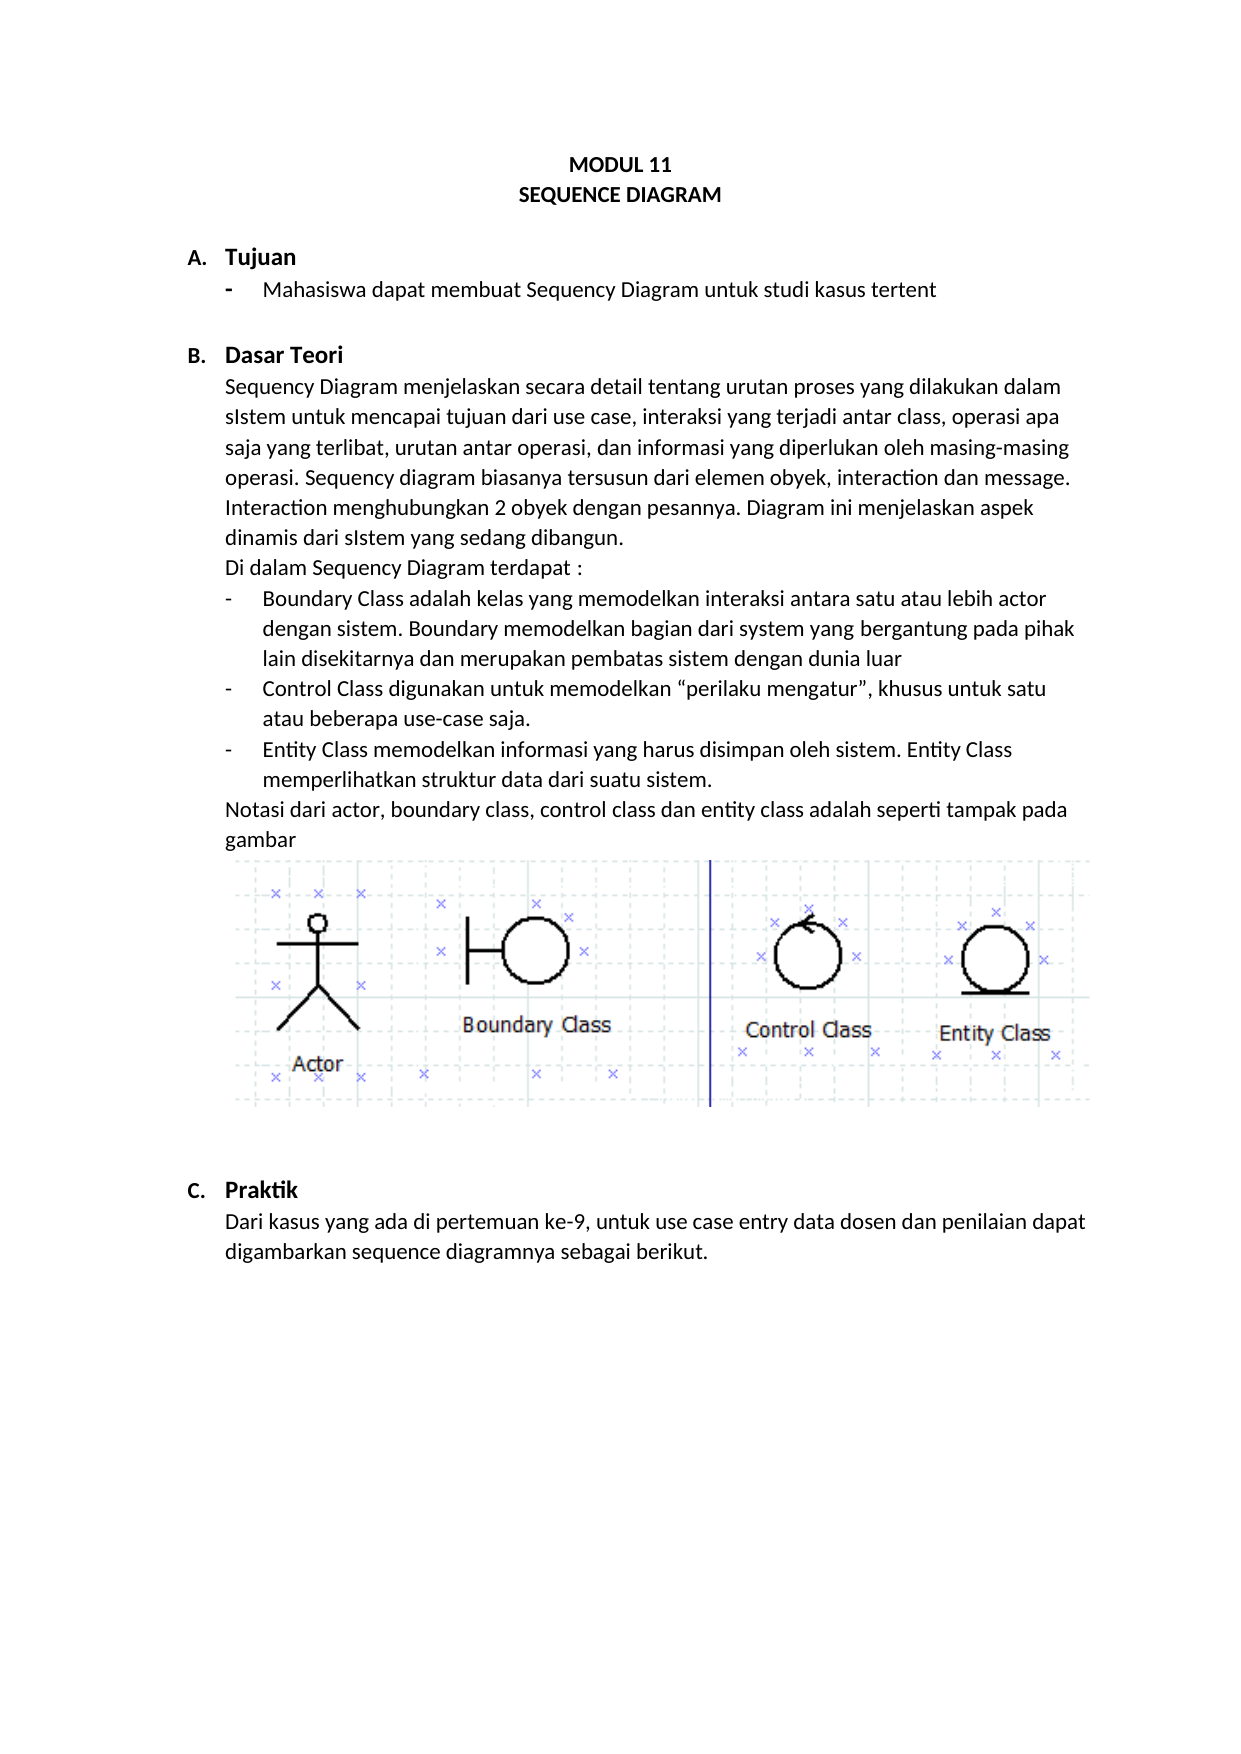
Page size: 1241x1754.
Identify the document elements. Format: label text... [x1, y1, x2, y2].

list Dari kasus yang ada di pertemuan ke-9, untuk use case entry data dosen dan penilaian dapat digambarkan sequence diagramnya sebagai berikut. [225, 1207, 1090, 1265]
list Tujuan [187, 241, 1090, 271]
list Control Class digunakan untuk memodelkan “perilaku mengatur”, khusus untuk satu atau beberapa use-case saja. [225, 674, 1090, 733]
list Sequency Diagram menjelaskan secara detail tentang urutan proses yang dilakukan dalam sIstem untuk mencapai tujuan dari use case, interaksi yang terjadi antar class, operasi apa saja yang terlibat, urutan antar operasi, dan informasi yang diperlukan oleh masing-masing operasi. Sequency diagram biasanya tersusun dari elemen obyek, interaction dan message. Interaction menghubungkan 2 obyek dengan pesannya. Diagram ini menjelaskan aspek dinamis dari sIstem yang sedang dibangun. [225, 372, 1090, 551]
text Notasi dari actor, boundary class, control class dan entity class adalah seperti tampak pada gambar [225, 795, 1090, 853]
list Dasar Teori [187, 339, 1090, 370]
text MODUL 11 [150, 150, 1090, 178]
list Entity Class memodelkan informasi yang harus disimpan oleh sistem. Entity Class memperlihatkan struktur data dari suatu sistem. [225, 735, 1090, 793]
text Di dalam Sequency Diagram terdapat : [150, 553, 1090, 582]
list Mahasiswa dapat membuat Sequency Diagram untuk studi kasus tertent [225, 273, 1090, 304]
picture [235, 860, 1090, 1107]
list Boundary Class adalah kelas yang memodelkan interaksi antara satu atau lebih actor dengan sistem. Boundary memodelkan bagian dari system yang bergantung pada pihak lain disekitarnya dan merupakan pembatas sistem dengan dunia luar [225, 584, 1090, 672]
list Praktik [187, 1174, 1090, 1205]
text SEQUENCE DIAGRAM [150, 180, 1090, 208]
